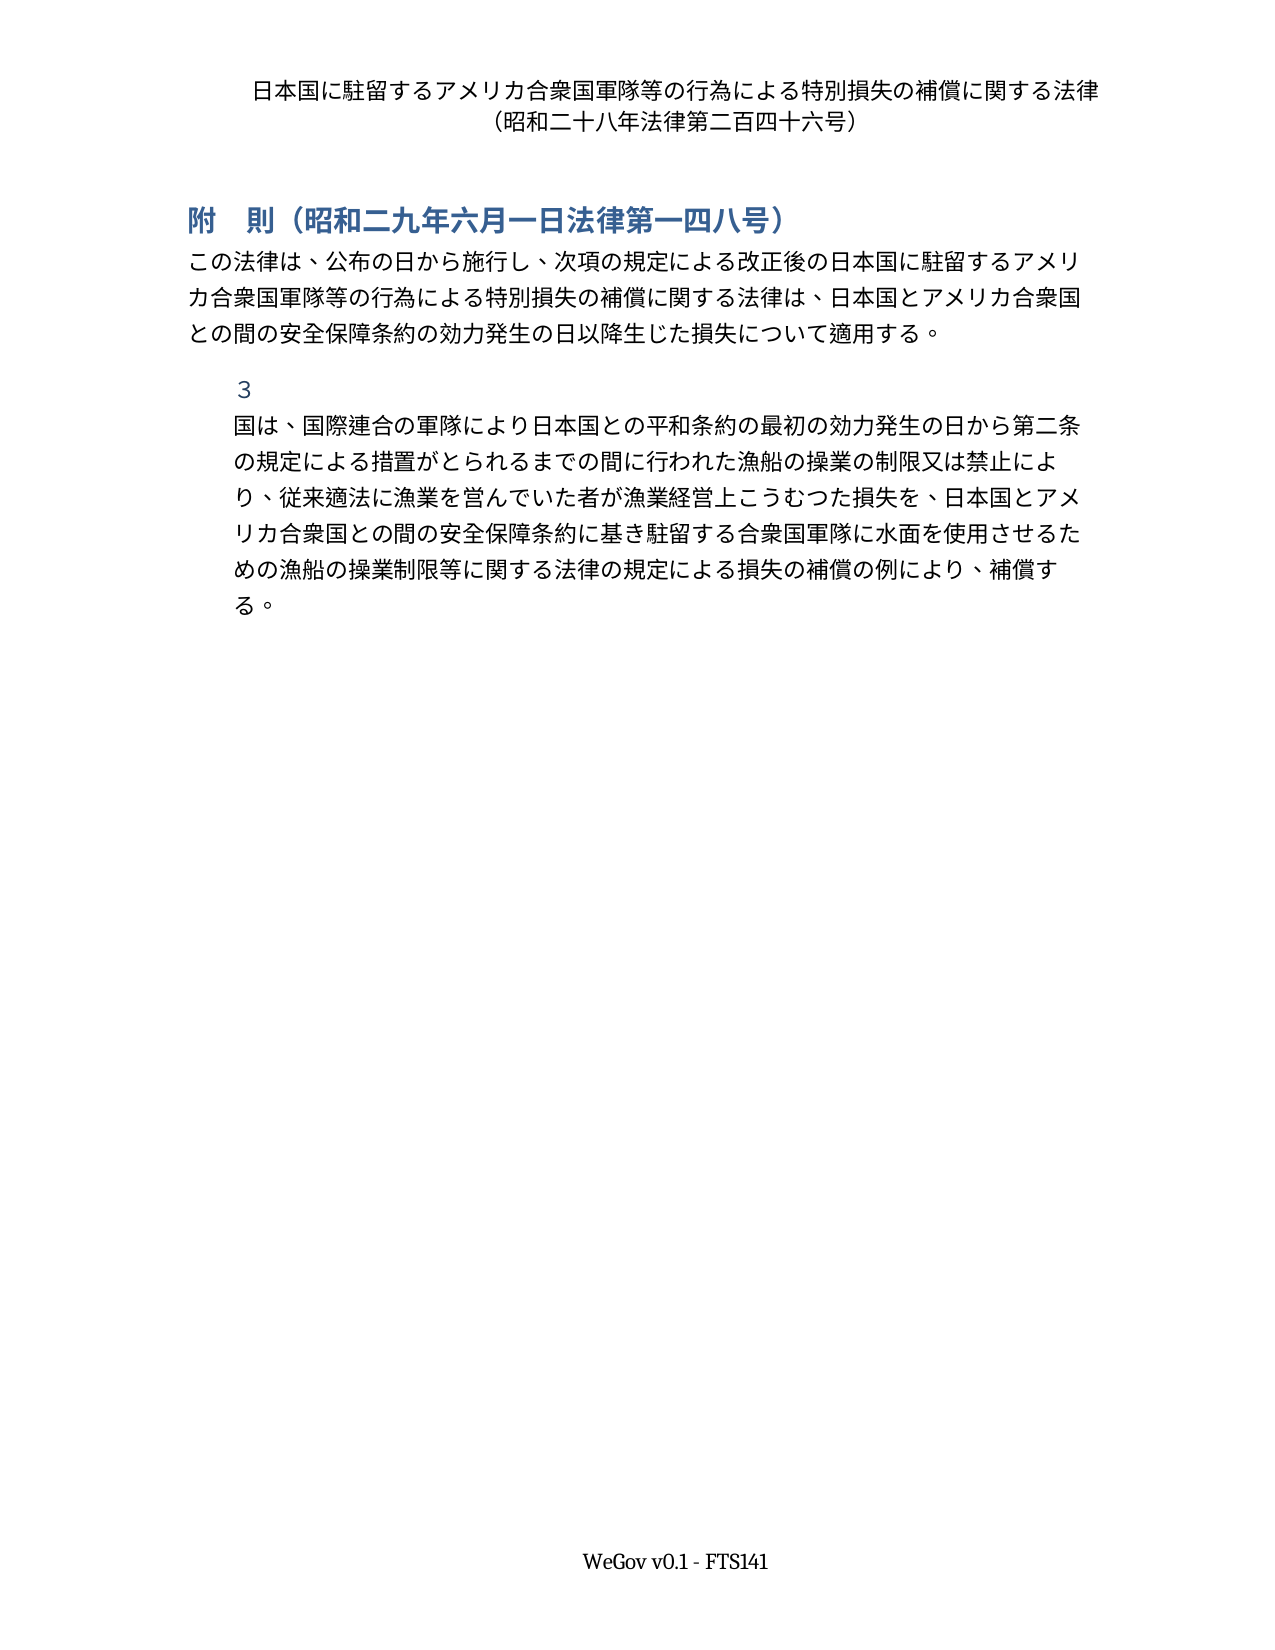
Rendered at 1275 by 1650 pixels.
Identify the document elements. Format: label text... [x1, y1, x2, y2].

subtitle ３ [233, 374, 1087, 406]
subtitle 附 則（昭和二九年六月一日法律第一四八号） [187, 200, 1087, 240]
text 国は、国際連合の軍隊により日本国との平和条約の最初の効力発生の日から第二条の規定による措置がとられるまでの間に行われた漁船の操業の制限又は禁止により、従来適法に漁業を営んでいた者が漁業経営上こうむつた損失を、日本国とアメリカ合衆国との間の安全保障条約に基き駐留する合衆国軍隊に水面を使用させるための漁船の操業制限等に関する法律の規定による損失の補償の例により、補償する。 [233, 410, 1087, 621]
text この法律は、公布の日から施行し、次項の規定による改正後の日本国に駐留するアメリカ合衆国軍隊等の行為による特別損失の補償に関する法律は、日本国とアメリカ合衆国との間の安全保障条約の効力発生の日以降生じた損失について適用する。 [187, 246, 1087, 349]
